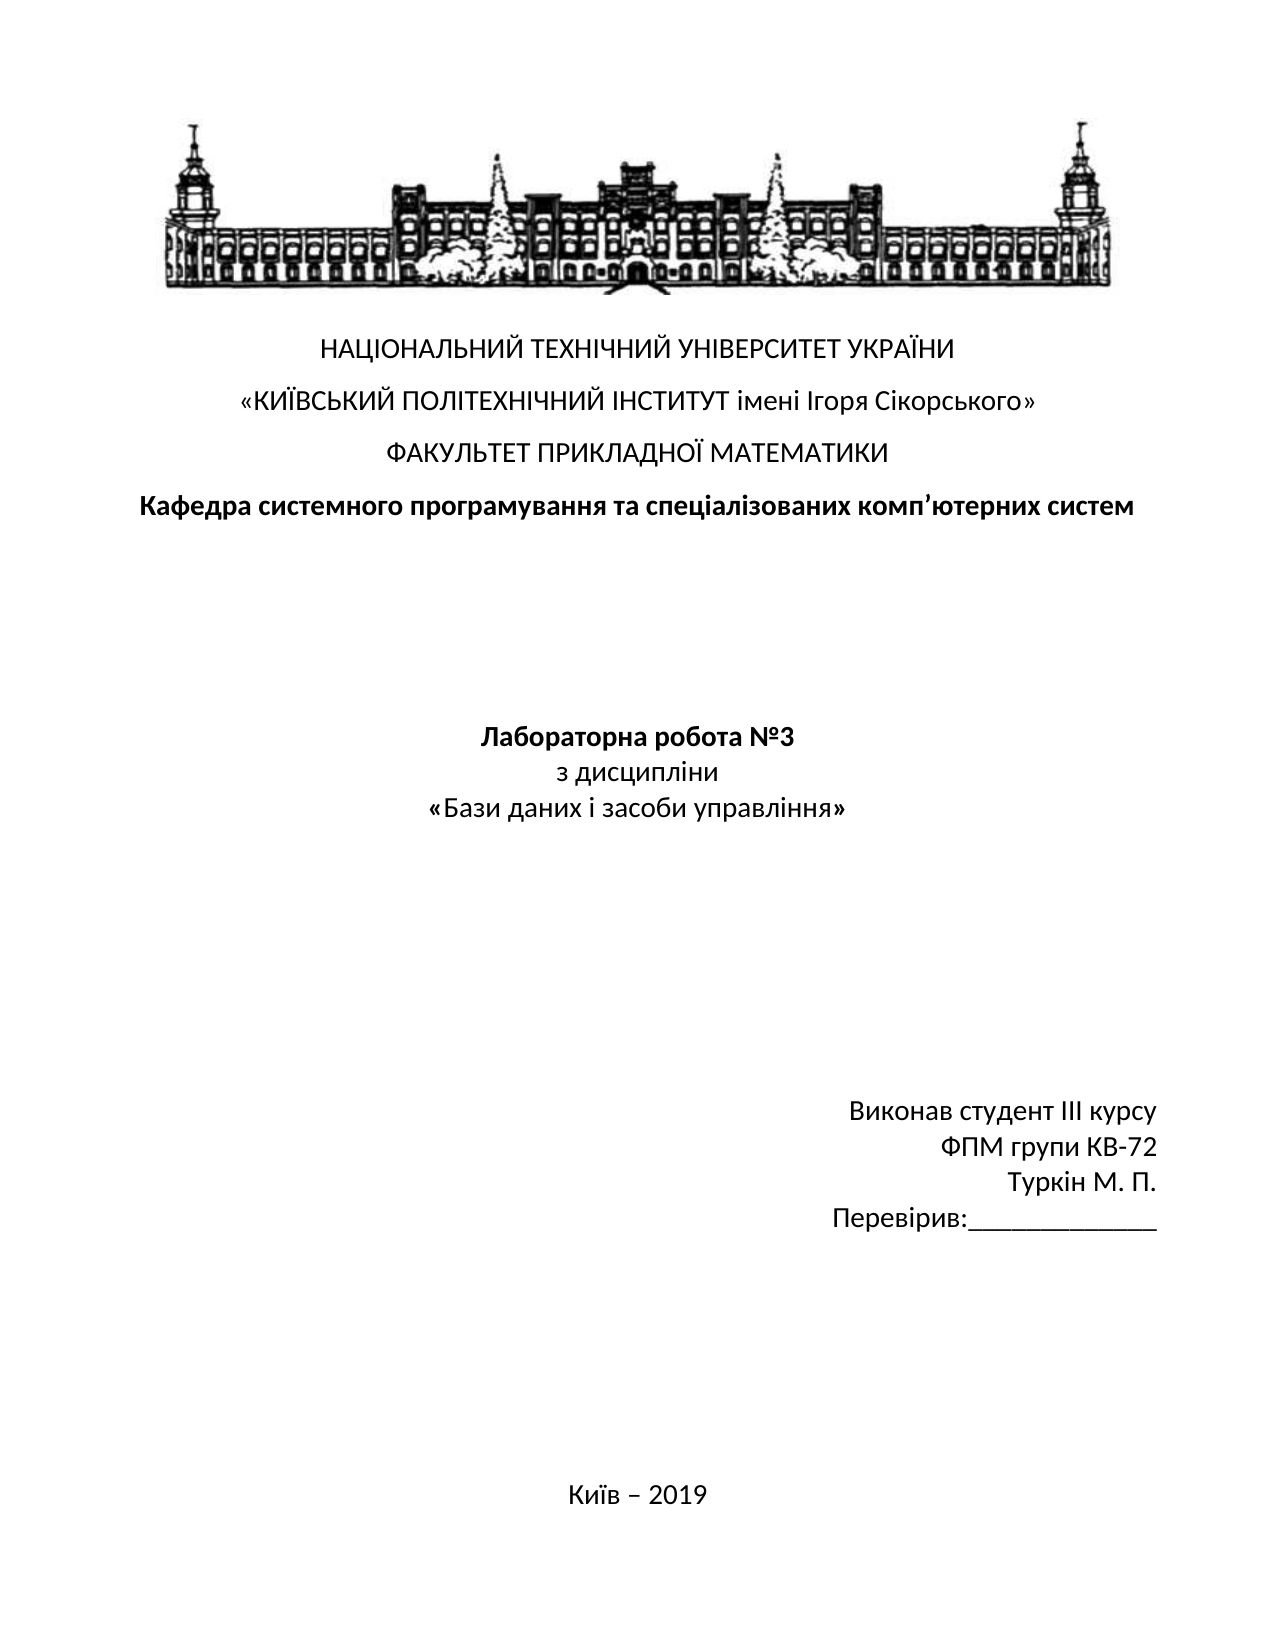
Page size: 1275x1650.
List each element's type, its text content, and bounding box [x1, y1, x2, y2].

text Туркін М. П. [118, 1163, 1157, 1199]
text «Бази даних і засоби управління» [118, 789, 1157, 825]
text Кафедра системного програмування та спеціалізованих комп’ютерних систем [118, 487, 1157, 522]
text з дисципліни [118, 753, 1157, 789]
picture [155, 118, 1120, 295]
text Лабораторна робота №3 [118, 718, 1157, 753]
text ФАКУЛЬТЕТ ПРИКЛАДНОЇ МАТЕМАТИКИ [118, 434, 1157, 470]
text НАЦІОНАЛЬНИЙ ТЕХНІЧНИЙ УНІВЕРСИТЕТ УКРАЇНИ [118, 330, 1157, 366]
text ФПМ групи КВ-72 [118, 1128, 1157, 1163]
text Перевірив:_____________ [413, 1199, 1157, 1234]
text Київ – 2019 [118, 1476, 1157, 1512]
text Виконав студент ІII курсу [118, 1092, 1157, 1128]
text «КИЇВСЬКИЙ ПОЛІТЕХНІЧНИЙ ІНСТИТУТ імені Ігоря Сікорського» [118, 382, 1157, 418]
